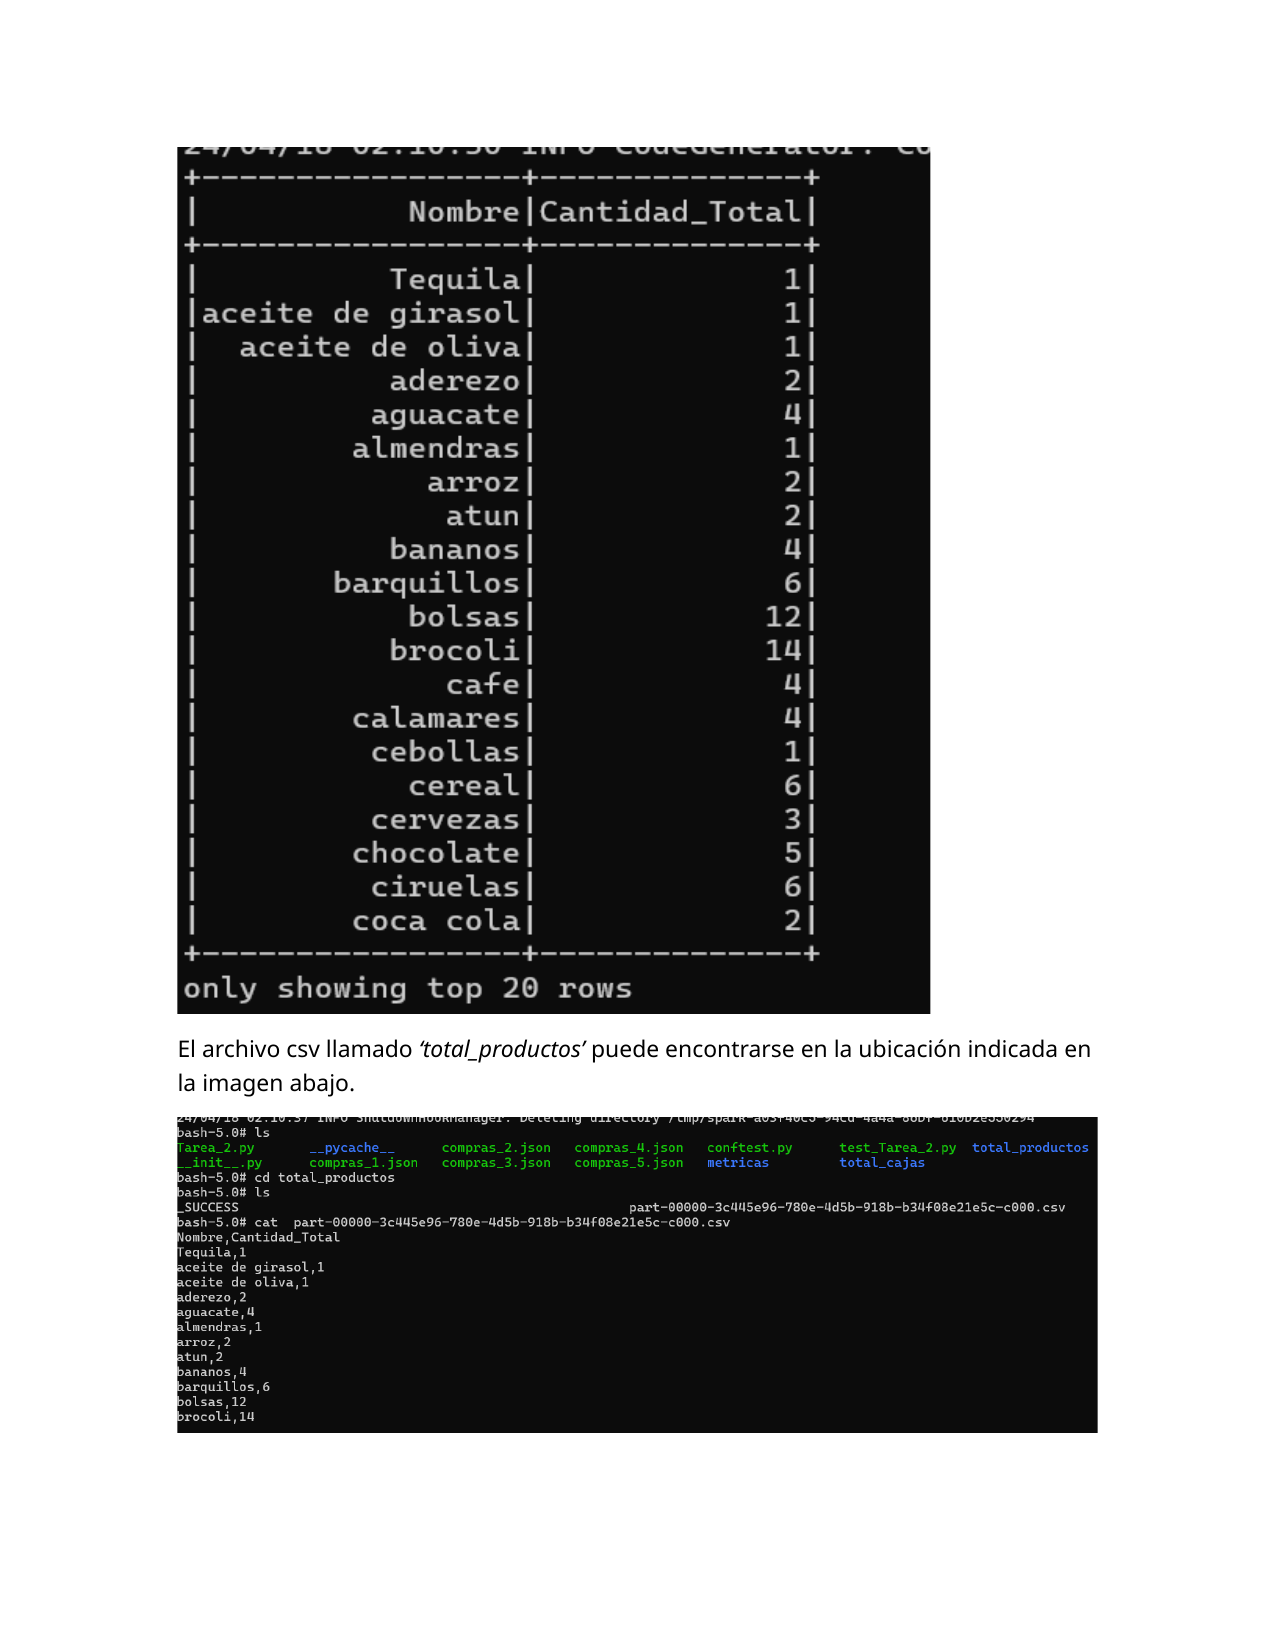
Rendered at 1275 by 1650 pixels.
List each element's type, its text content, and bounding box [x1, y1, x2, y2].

picture [177, 1117, 1098, 1433]
picture [177, 147, 931, 1014]
text El archivo csv llamado ‘total_productos’ puede encontrarse en la ubicación indicada en la imagen abajo. [177, 1033, 1098, 1098]
